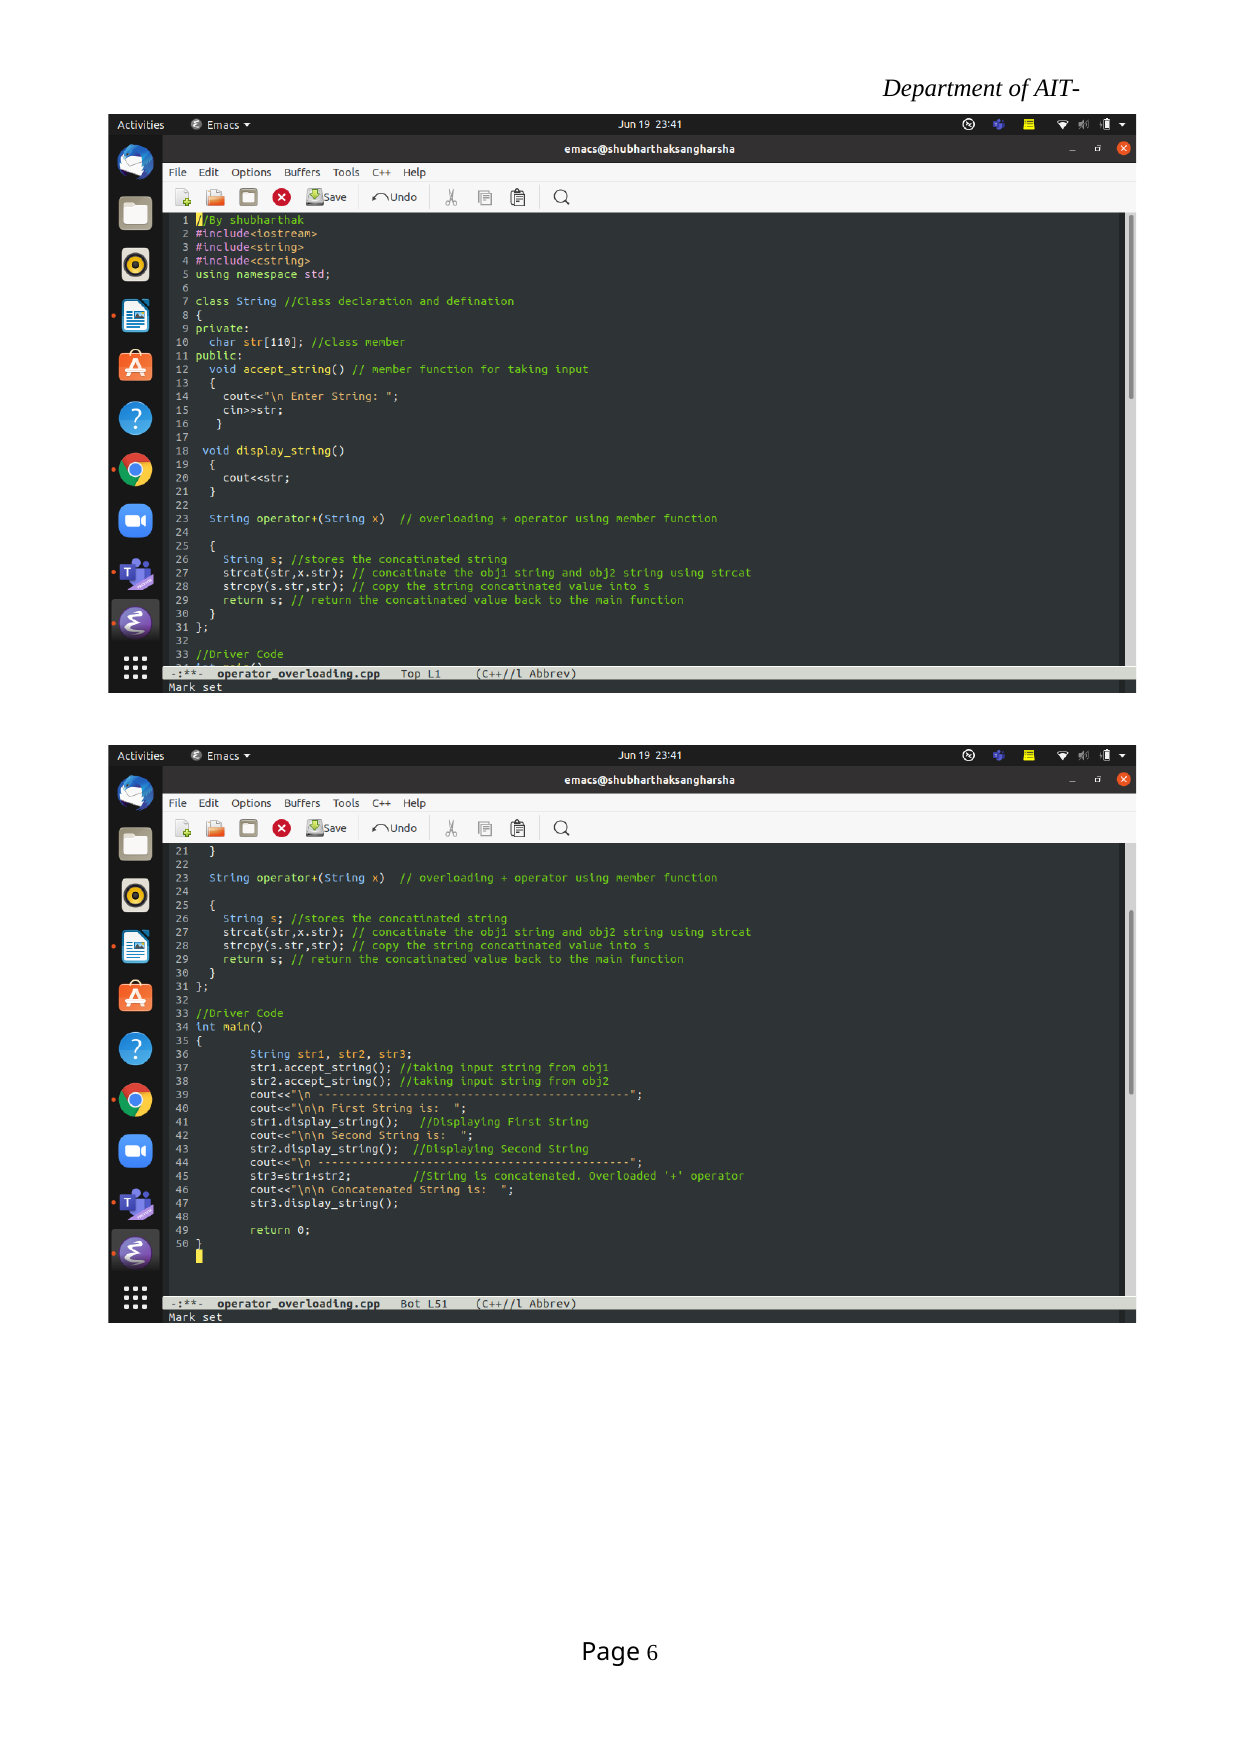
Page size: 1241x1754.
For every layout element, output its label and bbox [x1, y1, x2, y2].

picture [108, 114, 1137, 693]
picture [108, 745, 1137, 1323]
